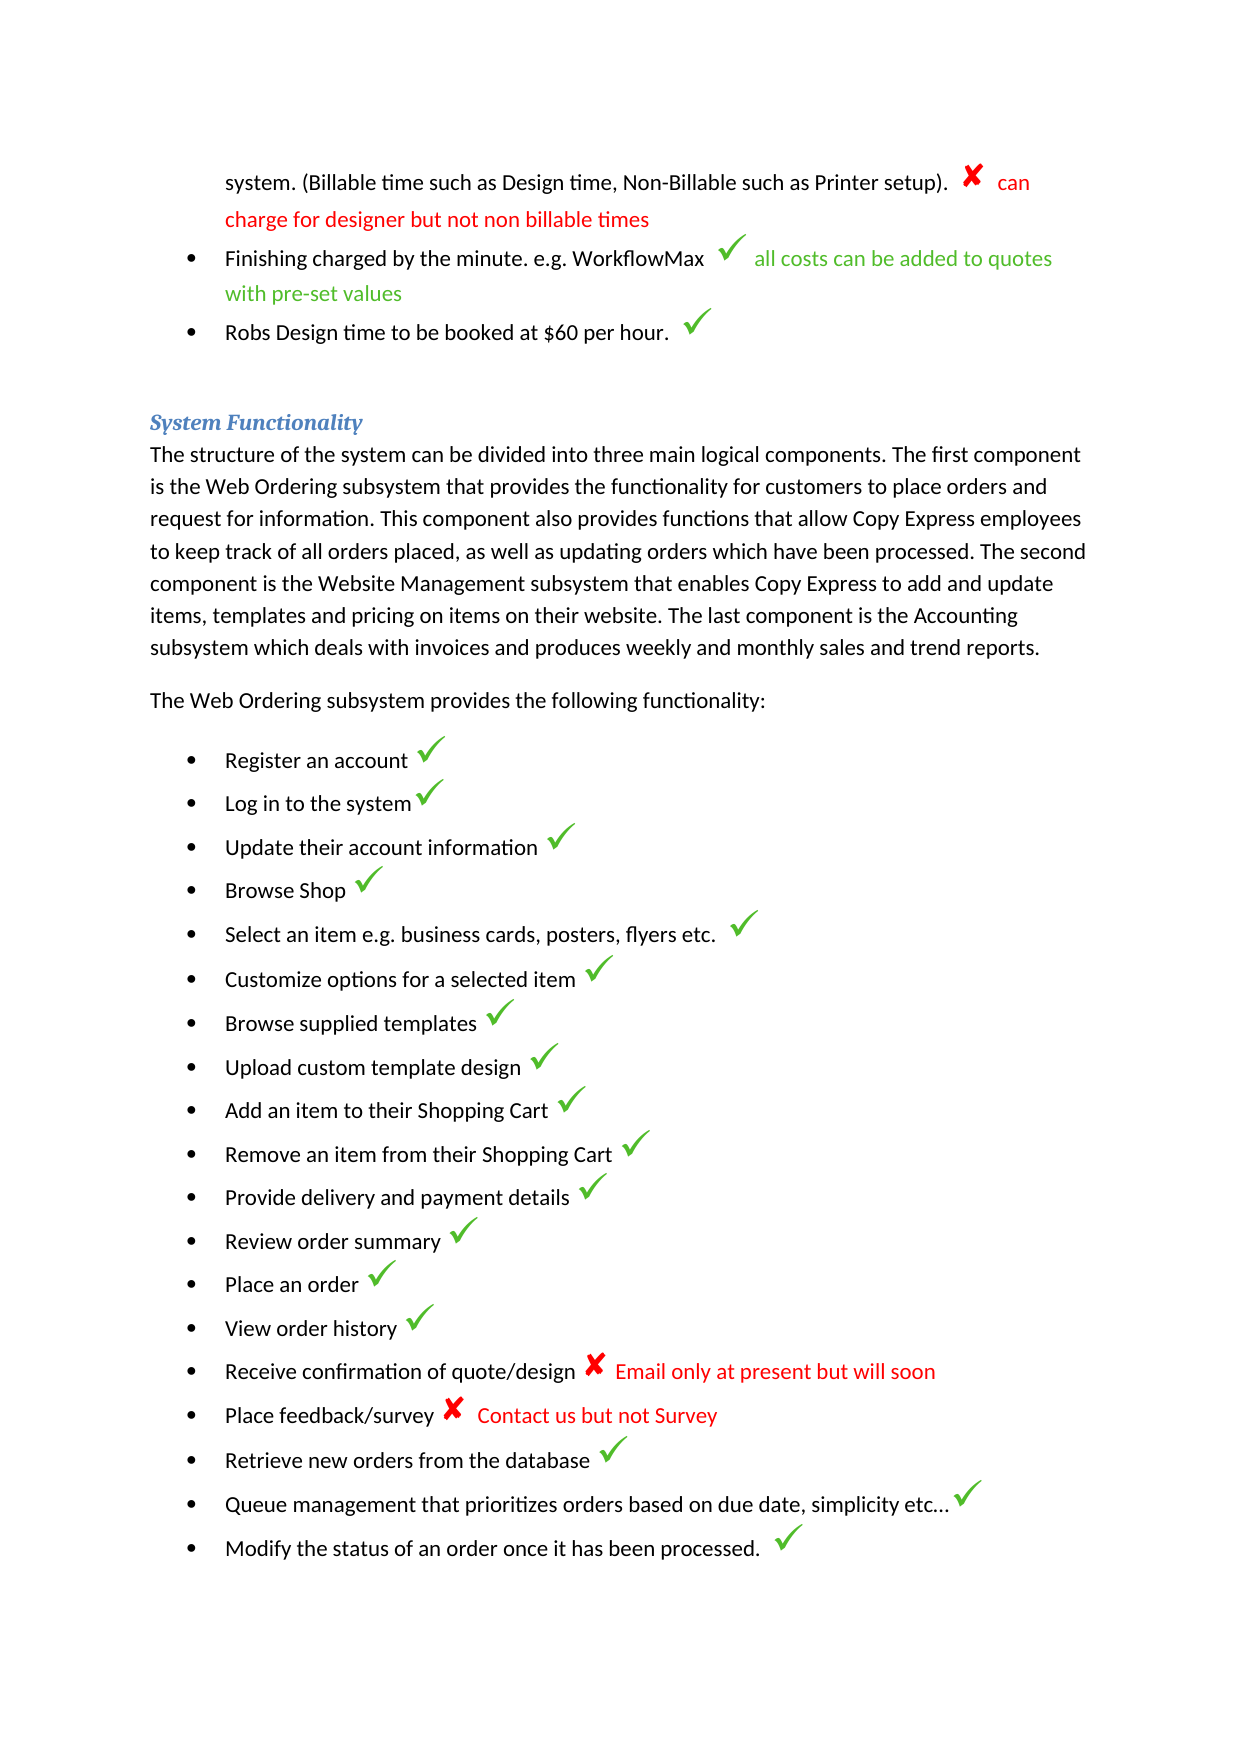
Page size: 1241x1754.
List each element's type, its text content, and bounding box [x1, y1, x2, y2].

list Browse Shop [187, 870, 1090, 908]
list Customize options for a selected item [187, 959, 1090, 997]
list Select an item e.g. business cards, posters, flyers etc. [187, 913, 1090, 951]
list Register an account [187, 739, 1090, 777]
text The structure of the system can be divided into three main logical components. The first component is the Web Ordering subsystem that provides the functionality for customers to place orders and request for information. This component also provides functions that allow Copy Express employees to keep track of all orders placed, as well as updating orders which have been processed. The second component is the Website Management subsystem that enables Copy Express to add and update items, templates and pricing on items on their website. The last component is the Accounting subsystem which deals with invoices and produces weekly and monthly sales and trend reports. [150, 440, 1090, 661]
list Retrieve new orders from the database [187, 1440, 1090, 1478]
list Receive confirmation of quote/design Email only at present but will soon [187, 1351, 1090, 1389]
list Finishing charged by the minute. e.g. WorkflowMax all costs can be added to quotes with pre-set values [187, 237, 1090, 307]
subtitle System Functionality [150, 410, 1090, 436]
list Place feedback/survey Contact us but not Survey [187, 1394, 1090, 1432]
list Robs Design time to be booked at $60 per hour. [187, 311, 1090, 349]
text The Web Ordering subsystem provides the following functionality: [150, 686, 1090, 714]
list Remove an item from their Shopping Cart [187, 1133, 1090, 1171]
list Update their account information [187, 826, 1090, 864]
list View order history [187, 1307, 1090, 1345]
list Log in to the system [187, 783, 1090, 821]
list Add an item to their Shopping Cart [187, 1090, 1090, 1128]
list Review order summary [187, 1220, 1090, 1258]
list Place an order [187, 1264, 1090, 1302]
list Queue management that prioritizes orders based on due date, simplicity etc… [187, 1483, 1090, 1521]
list Provide delivery and payment details [187, 1177, 1090, 1215]
list Upload custom template design [187, 1046, 1090, 1084]
list Browse supplied templates [187, 1003, 1090, 1041]
list Modify the status of an order once it has been processed. [187, 1527, 1090, 1565]
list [187, 150, 1090, 233]
